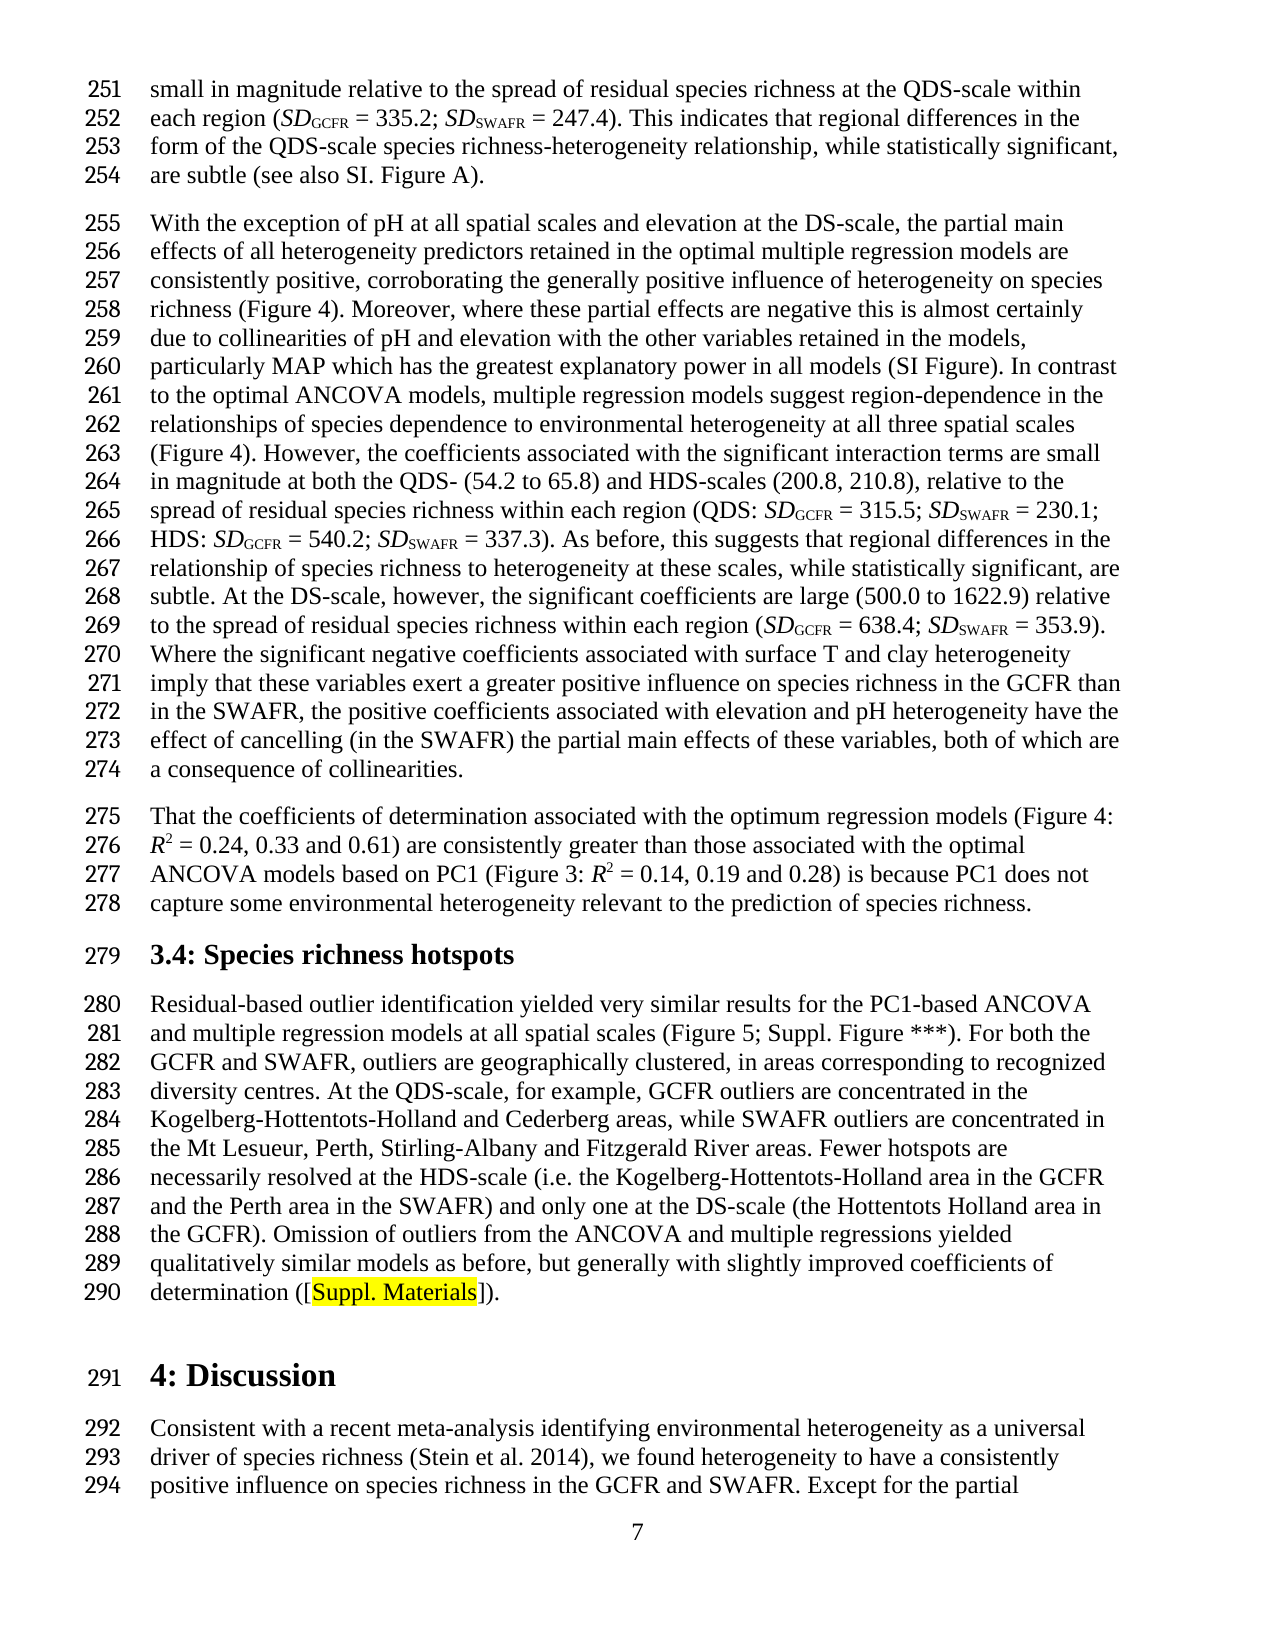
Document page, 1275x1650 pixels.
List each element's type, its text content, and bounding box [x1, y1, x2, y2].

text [150, 74, 1125, 189]
text That the coefficients of determination associated with the optimum regression models (Figure 4: R2 = 0.24, 0.33 and 0.61) are consistently greater than those associated with the optimal ANCOVA models based on PC1 (Figure 3: R2 = 0.14, 0.19 and 0.28) is because PC1 does not capture some environmental heterogeneity relevant to the prediction of species richness. [150, 801, 1125, 916]
subtitle 3.4: Species richness hotspots [150, 937, 1125, 971]
subtitle 4: Discussion [150, 1356, 1125, 1394]
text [150, 1413, 1125, 1499]
text Residual-based outlier identification yielded very similar results for the PC1-based ANCOVA and multiple regression models at all spatial scales (Figure 5; Suppl. Figure ***). For both the GCFR and SWAFR, outliers are geographically clustered, in areas corresponding to recognized diversity centres. At the QDS-scale, for example, GCFR outliers are concentrated in the Kogelberg-Hottentots-Holland and Cederberg areas, while SWAFR outliers are concentrated in the Mt Lesueur, Perth, Stirling-Albany and Fitzgerald River areas. Fewer hotspots are necessarily resolved at the HDS-scale (i.e. the Kogelberg-Hottentots-Holland area in the GCFR and the Perth area in the SWAFR) and only one at the DS-scale (the Hottentots Holland area in the GCFR). Omission of outliers from the ANCOVA and multiple regressions yielded qualitatively similar models as before, but generally with slightly improved coefficients of determination ([Suppl. Materials]). [150, 989, 1125, 1306]
text With the exception of pH at all spatial scales and elevation at the DS-scale, the partial main effects of all heterogeneity predictors retained in the optimal multiple regression models are consistently positive, corroborating the generally positive influence of heterogeneity on species richness (Figure 4). Moreover, where these partial effects are negative this is almost certainly due to collinearities of pH and elevation with the other variables retained in the models, particularly MAP which has the greatest explanatory power in all models (SI Figure). In contrast to the optimal ANCOVA models, multiple regression models suggest region-dependence in the relationships of species dependence to environmental heterogeneity at all three spatial scales (Figure 4). However, the coefficients associated with the significant interaction terms are small in magnitude at both the QDS- (54.2 to 65.8) and HDS-scales (200.8, 210.8), relative to the spread of residual species richness within each region (QDS: SDGCFR = 315.5; SDSWAFR = 230.1; HDS: SDGCFR = 540.2; SDSWAFR = 337.3). As before, this suggests that regional differences in the relationship of species richness to heterogeneity at these scales, while statistically significant, are subtle. At the DS-scale, however, the significant coefficients are large (500.0 to 1622.9) relative to the spread of residual species richness within each region (SDGCFR = 638.4; SDSWAFR = 353.9). Where the significant negative coefficients associated with surface T and clay heterogeneity imply that these variables exert a greater positive influence on species richness in the GCFR than in the SWAFR, the positive coefficients associated with elevation and pH heterogeneity have the effect of cancelling (in the SWAFR) the partial main effects of these variables, both of which are a consequence of collinearities. [150, 208, 1125, 783]
